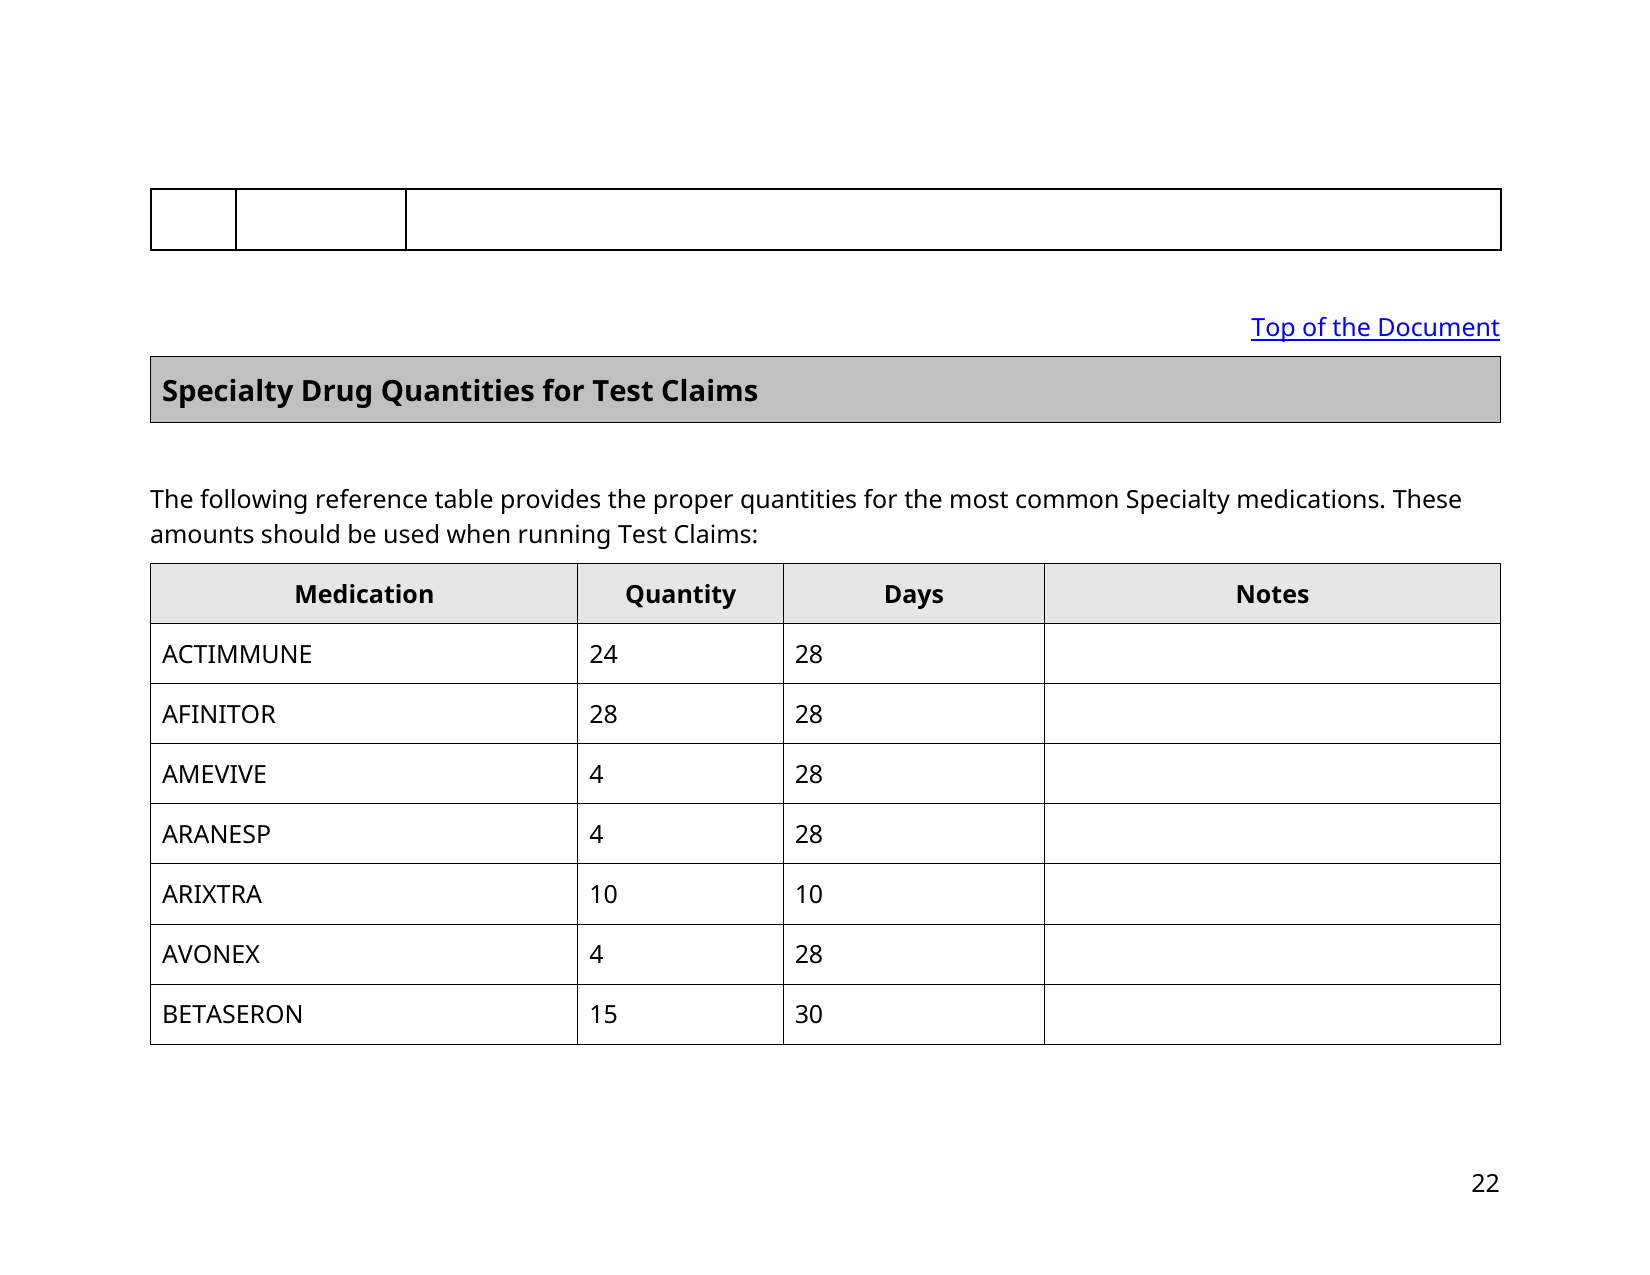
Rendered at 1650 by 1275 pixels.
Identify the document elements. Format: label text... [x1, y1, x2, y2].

table_cell 28 [784, 925, 1044, 983]
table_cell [407, 190, 1500, 249]
table_cell ARANESP [151, 804, 577, 863]
table_cell [1045, 744, 1500, 803]
table_cell [1045, 684, 1500, 743]
table_header Days [784, 564, 1044, 623]
table_cell 10 [578, 864, 783, 923]
table_cell [1045, 985, 1500, 1044]
table_cell 28 [784, 744, 1044, 803]
table_cell 4 [578, 744, 783, 803]
table_cell 10 [784, 864, 1044, 923]
table_cell 28 [784, 624, 1044, 683]
text The following reference table provides the proper quantities for the most common Specialty medications. These amounts should be used when running Test Claims: [150, 482, 1500, 550]
table_cell No [237, 190, 405, 249]
table_cell 15 [578, 985, 783, 1044]
table_cell ARIXTRA [151, 864, 577, 923]
table_cell BETASERON [151, 985, 577, 1044]
table_cell [1045, 925, 1500, 983]
table_cell 4 [578, 804, 783, 863]
table_header Specialty Drug Quantities for Test Claims [151, 357, 1500, 422]
table_cell 28 [784, 804, 1044, 863]
text Top of the Document [150, 310, 1500, 344]
table_header Quantity [578, 564, 783, 623]
table_cell [1045, 804, 1500, 863]
table_header Medication [151, 564, 577, 623]
table_cell AVONEX [151, 925, 577, 983]
table_cell ACTIMMUNE [151, 624, 577, 683]
table_cell [1045, 624, 1500, 683]
table_cell 28 [578, 684, 783, 743]
table_header Notes [1045, 564, 1500, 623]
table_cell 30 [784, 985, 1044, 1044]
table_cell AMEVIVE [151, 744, 577, 803]
table_cell [1045, 864, 1500, 923]
table_cell AFINITOR [151, 684, 577, 743]
table_cell 24 [578, 624, 783, 683]
table_cell 4 [578, 925, 783, 983]
table_cell 28 [784, 684, 1044, 743]
